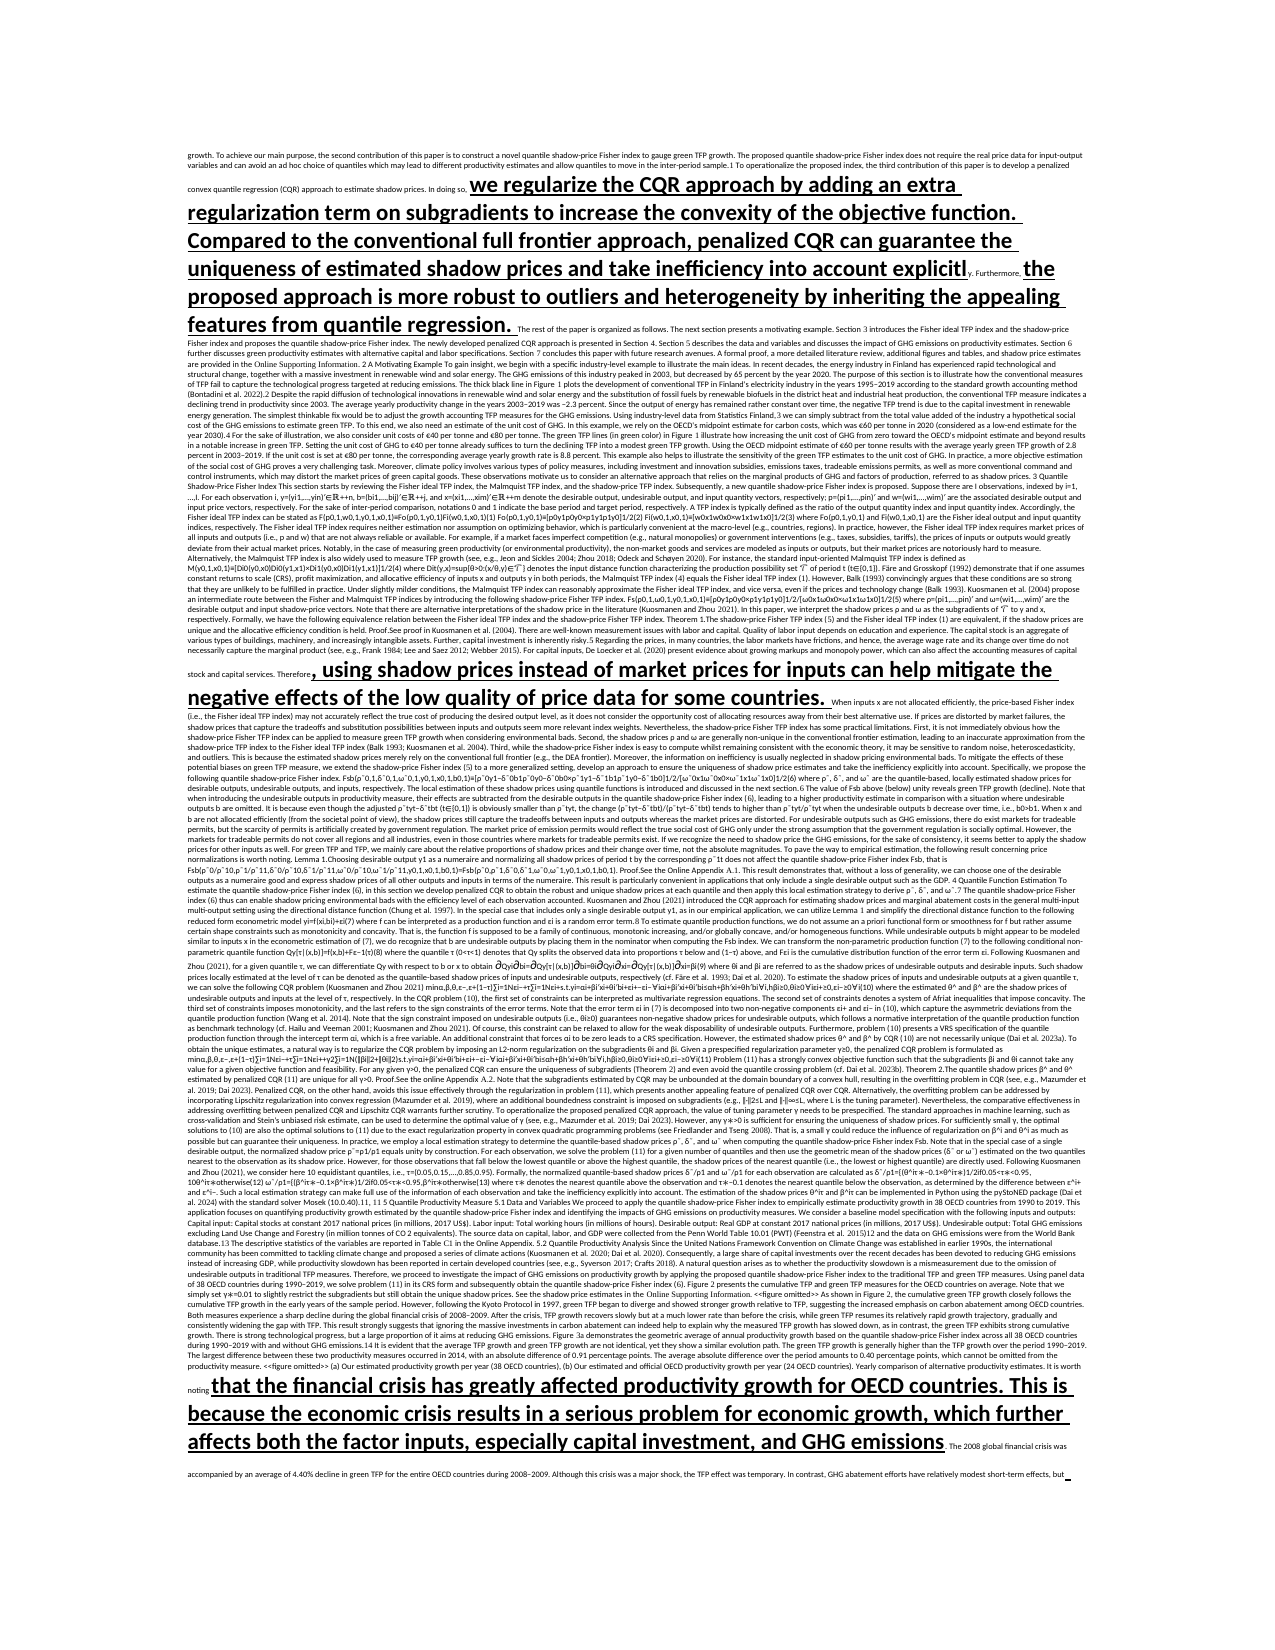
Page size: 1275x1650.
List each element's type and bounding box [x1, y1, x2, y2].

text [187, 150, 1087, 1483]
